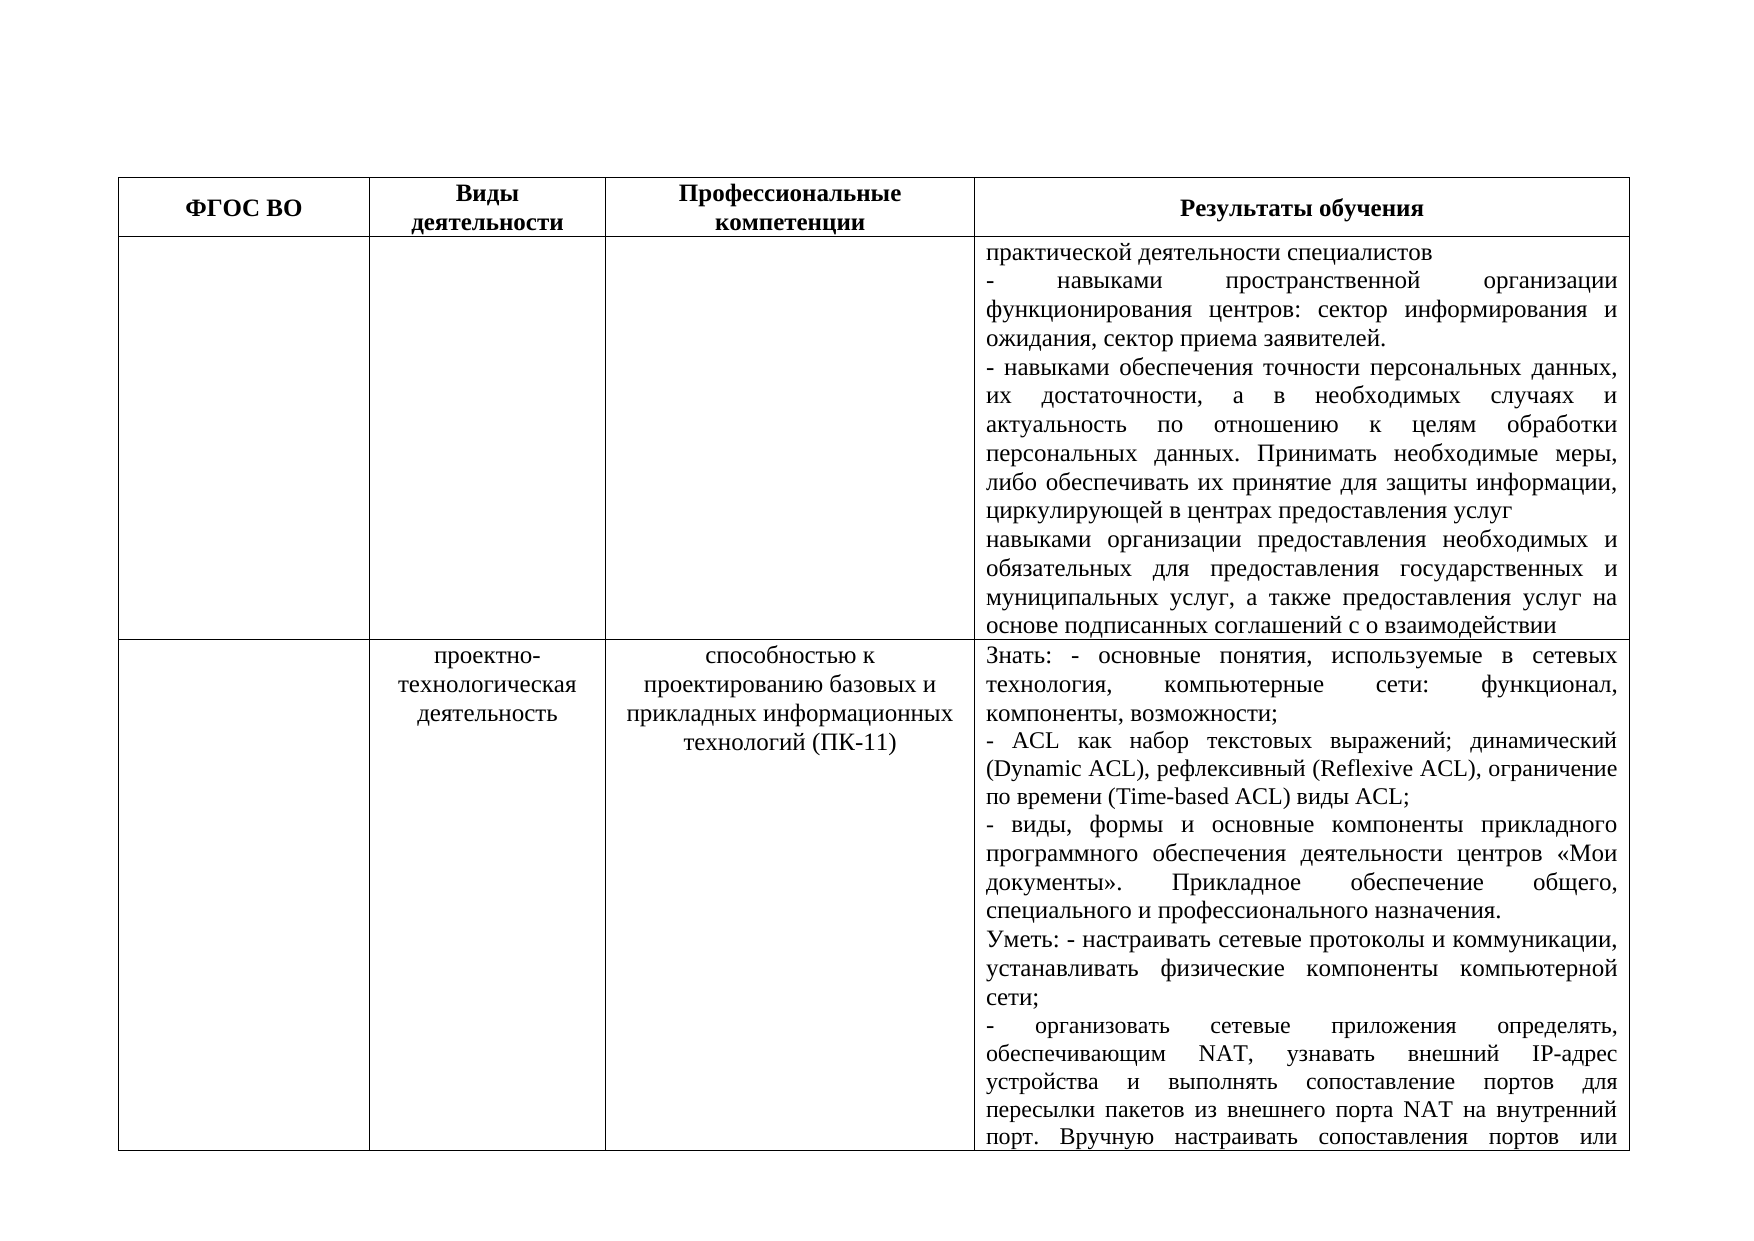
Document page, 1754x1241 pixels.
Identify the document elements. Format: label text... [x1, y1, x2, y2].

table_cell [975, 640, 1629, 1150]
table_header ФГОС ВО [119, 178, 369, 236]
table_header Профессиональные компетенции [606, 178, 974, 236]
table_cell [606, 237, 974, 639]
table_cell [370, 237, 605, 639]
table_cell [119, 237, 369, 639]
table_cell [975, 237, 1629, 639]
table_cell проектно-технологическая деятельность [370, 640, 605, 1150]
table_header Результаты обучения [975, 178, 1629, 236]
table_header Виды деятельности [370, 178, 605, 236]
table_cell [119, 640, 369, 1150]
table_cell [606, 640, 974, 1150]
